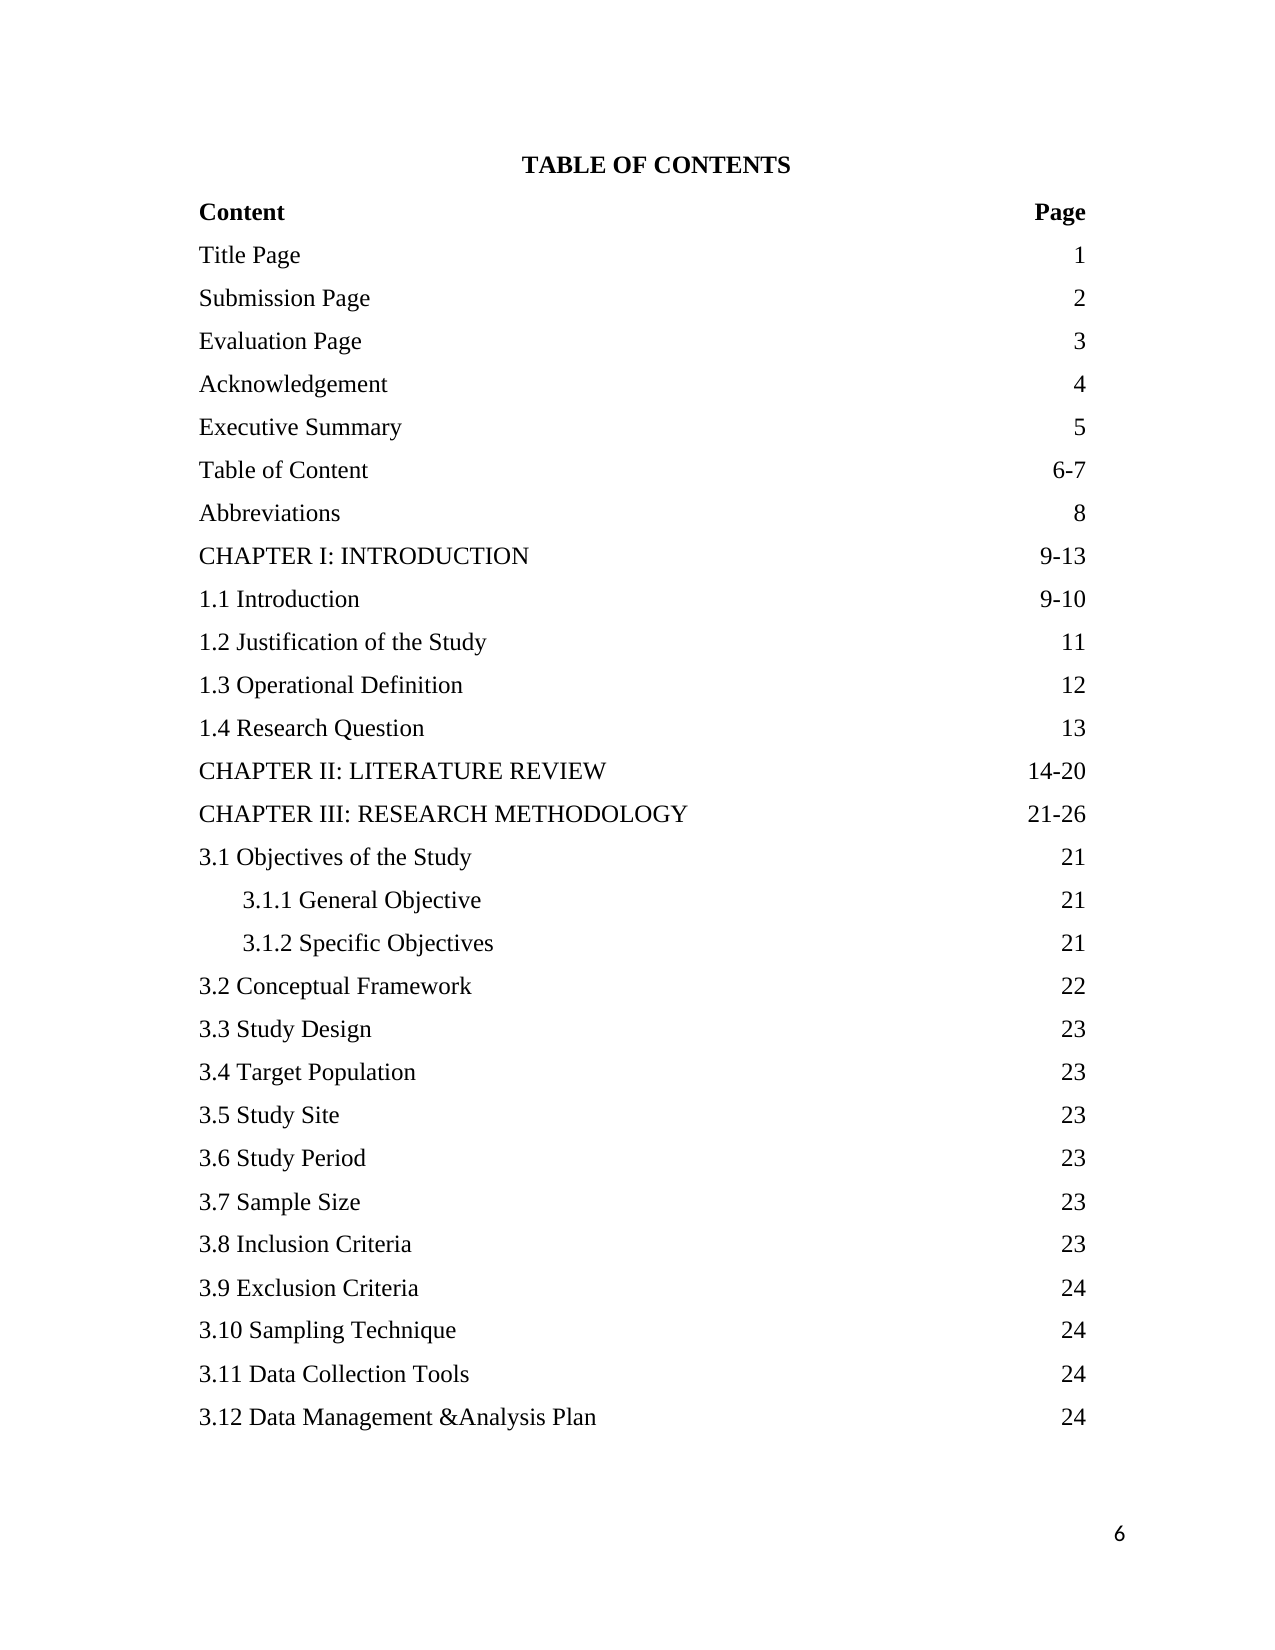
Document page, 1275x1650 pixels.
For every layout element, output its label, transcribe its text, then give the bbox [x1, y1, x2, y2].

table_cell 3.6 Study Period [188, 1144, 892, 1187]
table_cell 9-13 [892, 541, 1097, 584]
table_cell 1.1 Introduction [188, 584, 892, 627]
table_cell 21 [892, 885, 1097, 928]
table_cell Title Page [188, 240, 892, 283]
table_cell 3.7 Sample Size [188, 1187, 892, 1229]
table_cell 23 [892, 1230, 1097, 1273]
table_cell Evaluation Page [188, 326, 892, 369]
table_cell 22 [892, 971, 1097, 1014]
table_cell 3.8 Inclusion Criteria [188, 1230, 892, 1273]
table_cell 1.3 Operational Definition [188, 670, 892, 713]
table_cell 3.12 Data Management &Analysis Plan [188, 1402, 892, 1445]
table_header Content [188, 197, 892, 240]
table_cell Submission Page [188, 283, 892, 326]
table_cell 3.4 Target Population [188, 1058, 892, 1101]
table_cell 2 [892, 283, 1097, 326]
table_cell 24 [892, 1316, 1097, 1359]
table_cell 3.3 Study Design [188, 1015, 892, 1057]
table_cell 4 [892, 369, 1097, 412]
table_cell Table of Content [188, 455, 892, 498]
table_cell 12 [892, 670, 1097, 713]
table_cell 24 [892, 1359, 1097, 1402]
table_cell 3.11 Data Collection Tools [188, 1359, 892, 1402]
table_cell 14-20 [892, 756, 1097, 799]
table_cell 3.1 Objectives of the Study [188, 843, 892, 885]
table_cell 5 [892, 412, 1097, 455]
table_cell 3 [892, 326, 1097, 369]
table_cell Executive Summary [188, 412, 892, 455]
table_header Page [892, 197, 1097, 240]
table_cell 3.9 Exclusion Criteria [188, 1273, 892, 1316]
table_cell 3.5 Study Site [188, 1101, 892, 1143]
table_cell 23 [892, 1187, 1097, 1229]
table_cell 1.4 Research Question [188, 713, 892, 756]
table_cell 8 [892, 498, 1097, 541]
table_cell 1.2 Justification of the Study [188, 627, 892, 670]
table_cell 3.10 Sampling Technique [188, 1316, 892, 1359]
table_cell Acknowledgement [188, 369, 892, 412]
table_cell 6-7 [892, 455, 1097, 498]
table_cell CHAPTER II: LITERATURE REVIEW [188, 756, 892, 799]
table_cell 3.1.1 General Objective [188, 885, 892, 928]
table_cell 23 [892, 1101, 1097, 1143]
table_cell 23 [892, 1015, 1097, 1057]
table_cell 24 [892, 1273, 1097, 1316]
table_cell 23 [892, 1144, 1097, 1187]
table_cell 21-26 [892, 799, 1097, 842]
table_cell 1 [892, 240, 1097, 283]
table_cell 21 [892, 929, 1097, 971]
table_cell 3.2 Conceptual Framework [188, 971, 892, 1014]
table_cell 3.1.2 Specific Objectives [188, 929, 892, 971]
table_cell 9-10 [892, 584, 1097, 627]
table_cell 11 [892, 627, 1097, 670]
table_cell 21 [892, 843, 1097, 885]
text TABLE OF CONTENTS [187, 150, 1125, 179]
table_cell Abbreviations [188, 498, 892, 541]
table_cell 23 [892, 1058, 1097, 1101]
table_cell 13 [892, 713, 1097, 756]
table_cell CHAPTER I: INTRODUCTION [188, 541, 892, 584]
table_cell CHAPTER III: RESEARCH METHODOLOGY [188, 799, 892, 842]
table_cell 24 [892, 1402, 1097, 1445]
